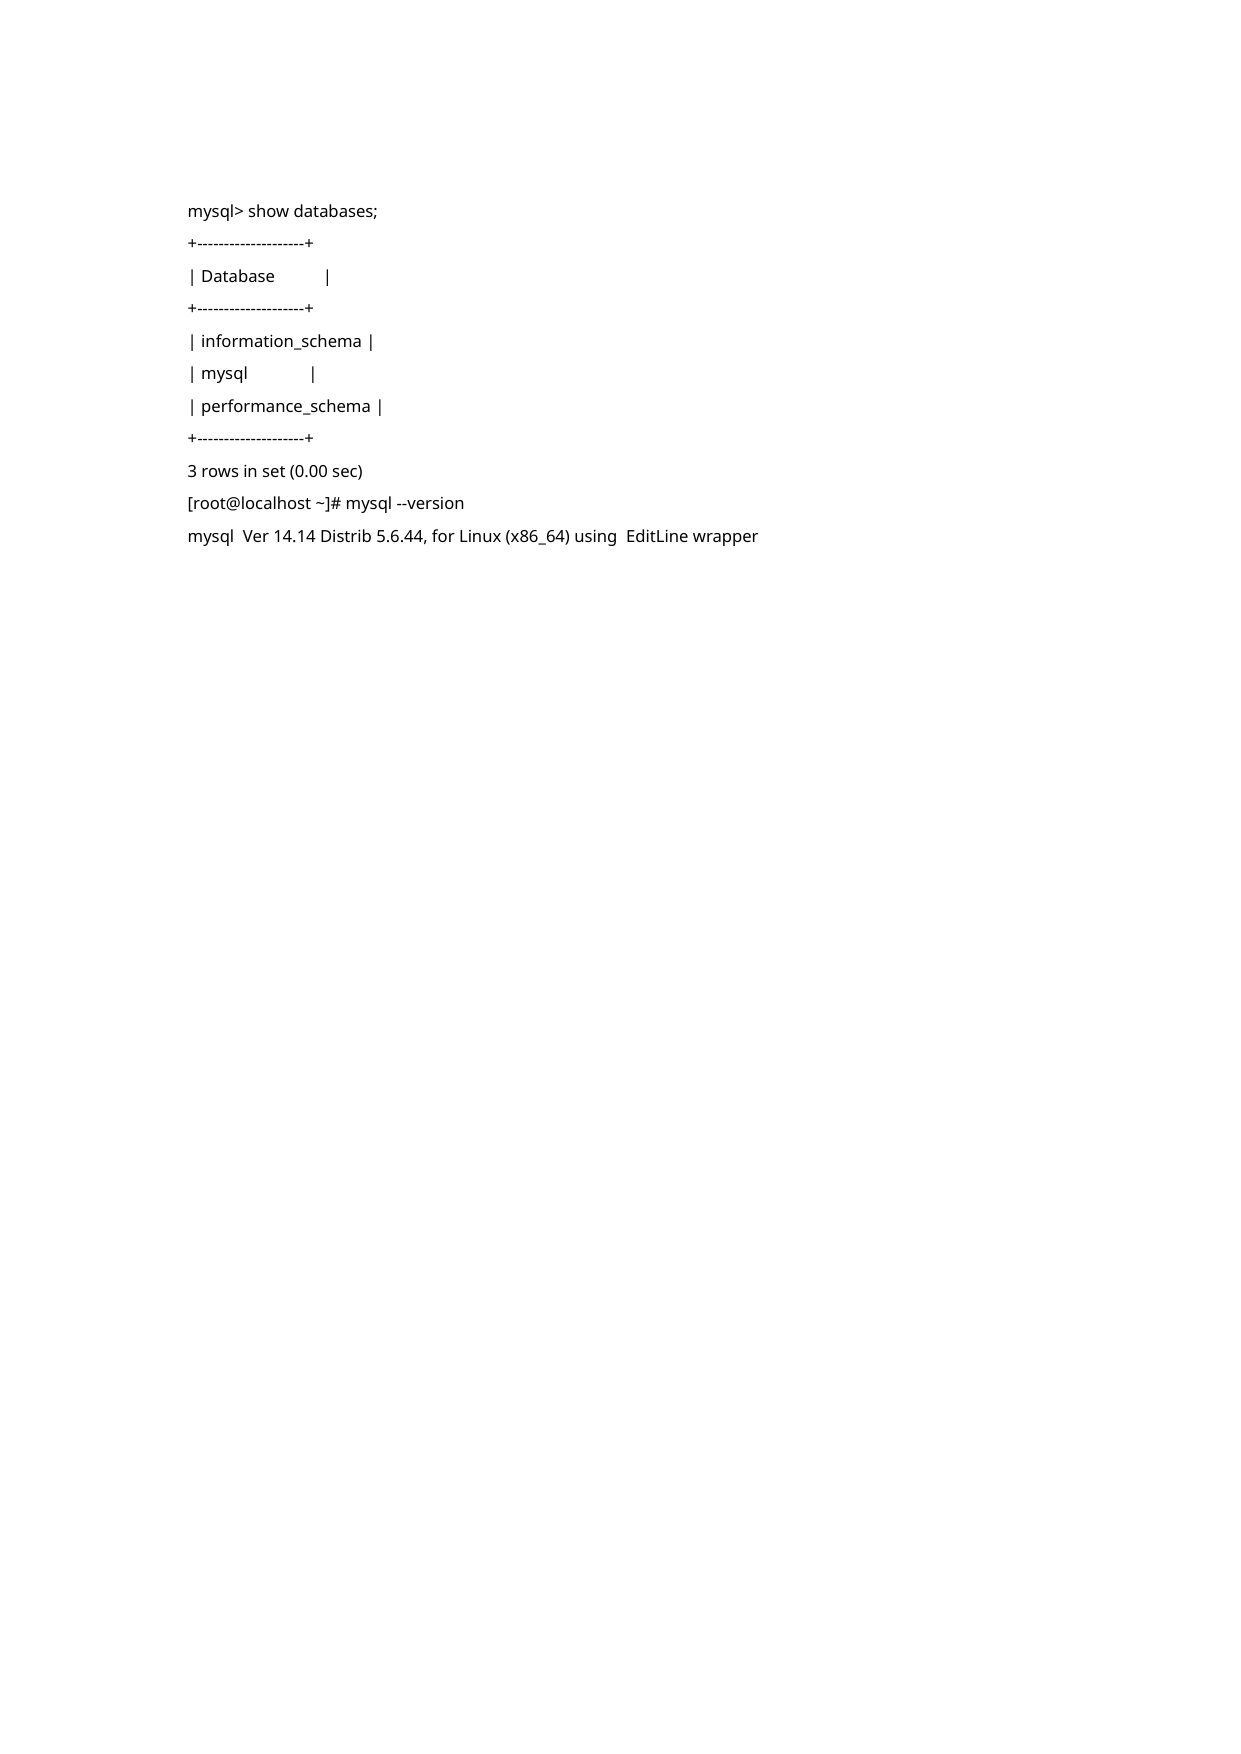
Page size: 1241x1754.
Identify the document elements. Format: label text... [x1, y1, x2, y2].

list | Database | [187, 259, 1053, 292]
list | performance_schema | [187, 389, 1053, 422]
list | mysql | [187, 357, 1053, 389]
list +--------------------+ [187, 292, 1053, 324]
list 3 rows in set (0.00 sec) [187, 454, 1053, 487]
list +--------------------+ [187, 422, 1053, 454]
list | information_schema | [187, 324, 1053, 357]
list +--------------------+ [187, 227, 1053, 259]
list [root@localhost ~]# mysql --version [187, 487, 1053, 519]
list mysql> show databases; [187, 194, 1053, 227]
list mysql Ver 14.14 Distrib 5.6.44, for Linux (x86_64) using EditLine wrapper [187, 519, 1053, 552]
